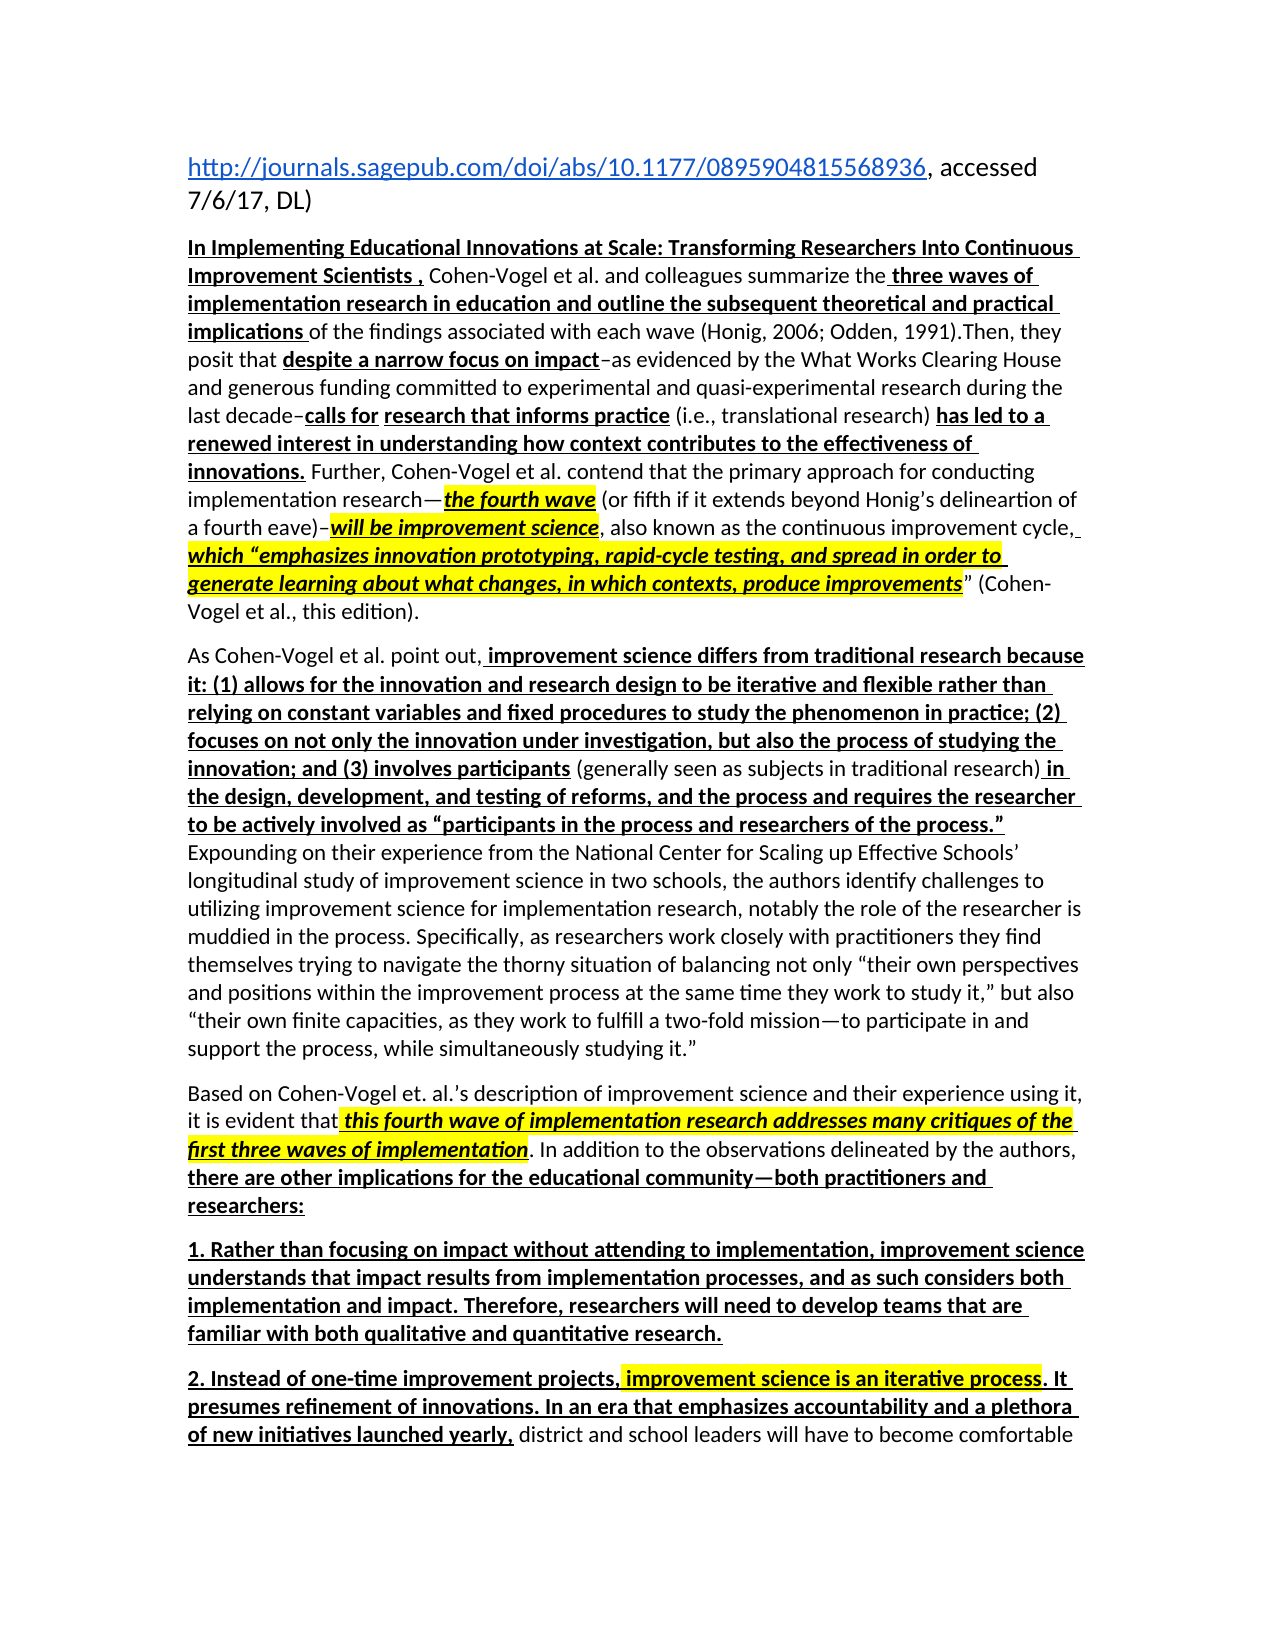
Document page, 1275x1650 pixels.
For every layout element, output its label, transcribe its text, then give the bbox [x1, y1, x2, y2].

text As Cohen-Vogel et al. point out, improvement science differs from traditional research because it: (1) allows for the innovation and research design to be iterative and flexible rather than relying on constant variables and fixed procedures to study the phenomenon in practice; (2) focuses on not only the innovation under investigation, but also the process of studying the innovation; and (3) involves participants (generally seen as subjects in traditional research) in the design, development, and testing of reforms, and the process and requires the researcher to be actively involved as “participants in the process and researchers of the process.” Expounding on their experience from the National Center for Scaling up Effective Schools’ longitudinal study of improvement science in two schools, the authors identify challenges to utilizing improvement science for implementation research, notably the role of the researcher is muddied in the process. Specifically, as researchers work closely with practitioners they find themselves trying to navigate the thorny situation of balancing not only “their own perspectives and positions within the improvement process at the same time they work to study it,” but also “their own finite capacities, as they work to fulfill a two-fold mission—to participate in and support the process, while simultaneously studying it.” [187, 642, 1087, 1062]
text In Implementing Educational Innovations at Scale: Transforming Researchers Into Continuous Improvement Scientists , Cohen-Vogel et al. and colleagues summarize the three waves of implementation research in education and outline the subsequent theoretical and practical implications of the findings associated with each wave (Honig, 2006; Odden, 1991).Then, they posit that despite a narrow focus on impact–as evidenced by the What Works Clearing House and generous funding committed to experimental and quasi-experimental research during the last decade–calls for research that informs practice (i.e., translational research) has led to a renewed interest in understanding how context contributes to the effectiveness of innovations. Further, Cohen-Vogel et al. contend that the primary approach for conducting implementation research—the fourth wave (or fifth if it extends beyond Honig’s delineartion of a fourth eave)–will be improvement science, also known as the continuous improvement cycle, which “emphasizes innovation prototyping, rapid-cycle testing, and spread in order to generate learning about what changes, in which contexts, produce improvements” (Cohen-Vogel et al., this edition). [187, 233, 1087, 625]
text 1. Rather than focusing on impact without attending to implementation, improvement science understands that impact results from implementation processes, and as such considers both implementation and impact. Therefore, researchers will need to develop teams that are familiar with both qualitative and quantitative research. [187, 1235, 1087, 1347]
text Based on Cohen-Vogel et. al.’s description of improvement science and their experience using it, it is evident that this fourth wave of implementation research addresses many critiques of the first three waves of implementation. In addition to the observations delineated by the authors, there are other implications for the educational community—both practitioners and researchers: [187, 1079, 1087, 1219]
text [187, 150, 1087, 216]
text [187, 1364, 1087, 1448]
